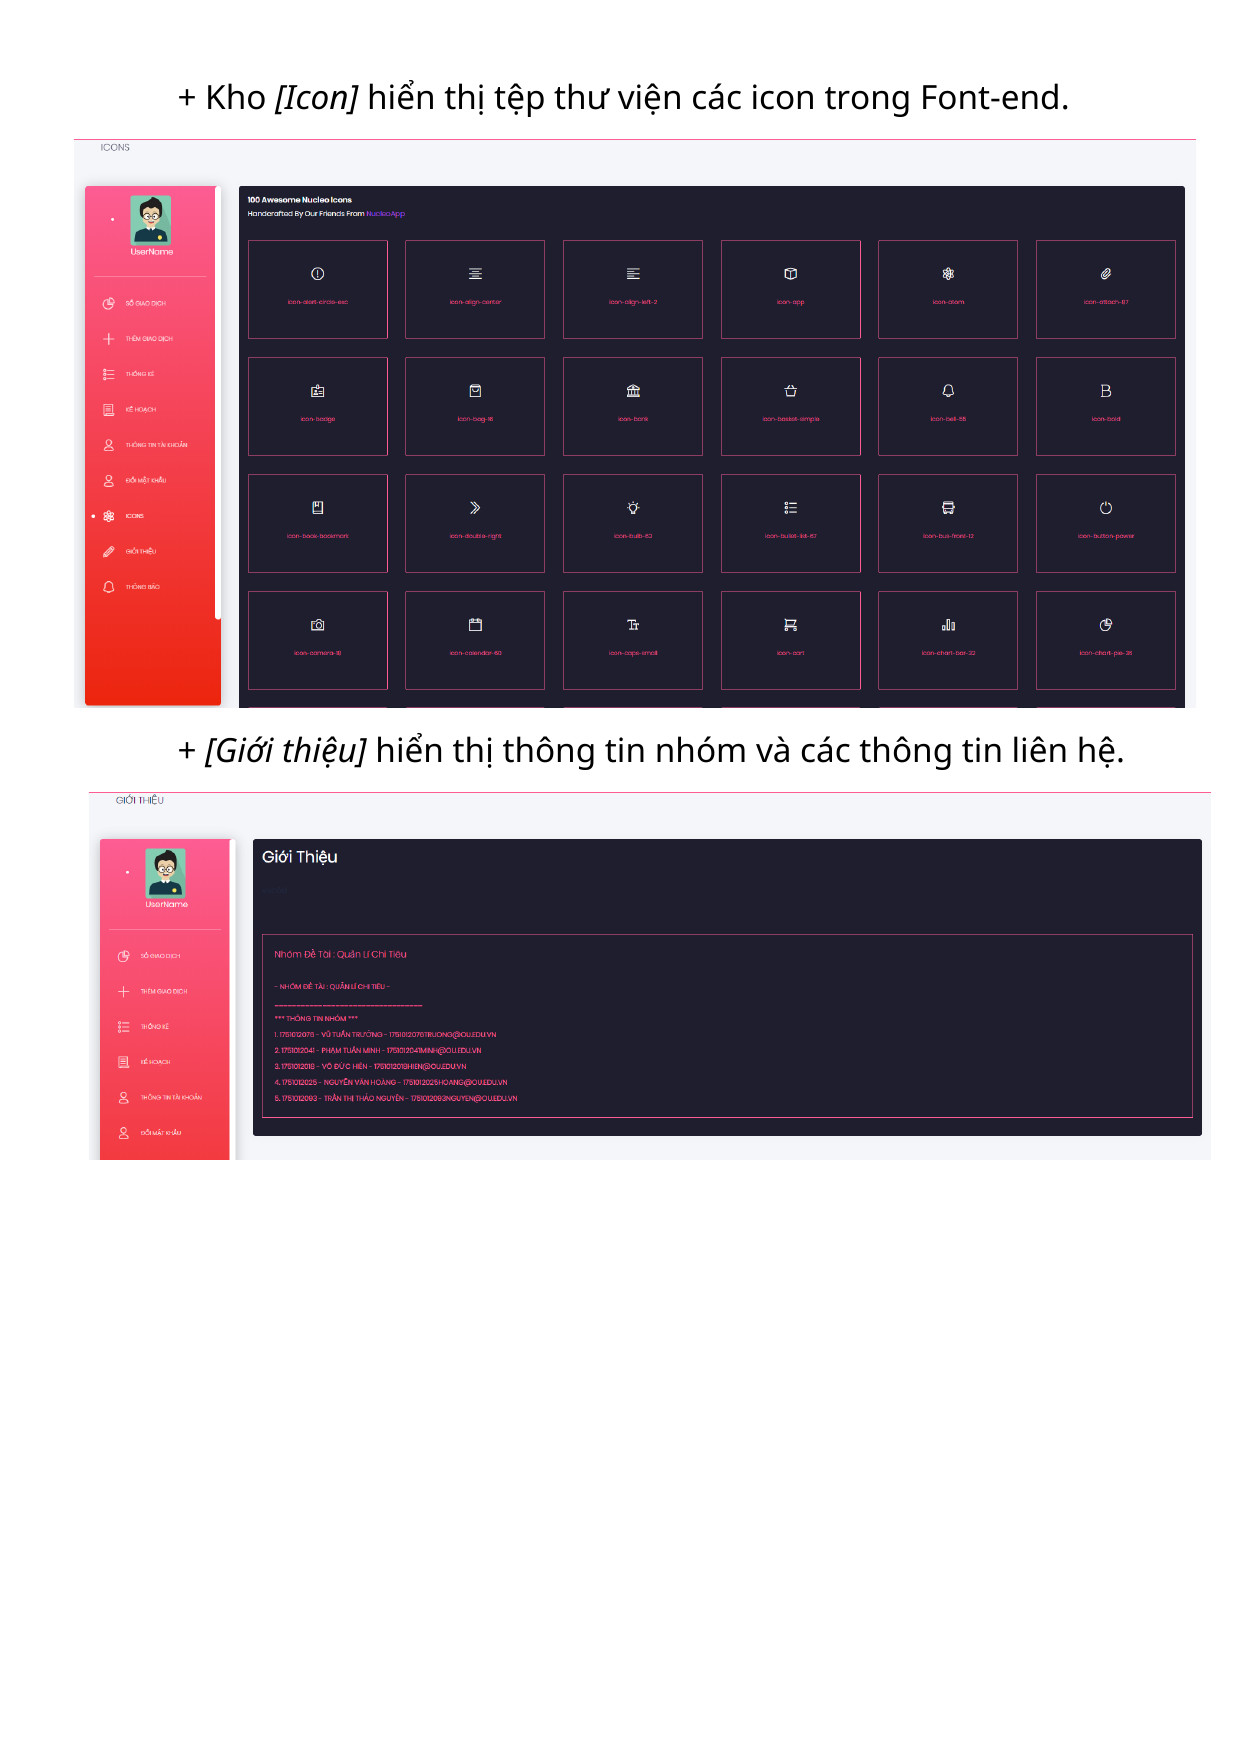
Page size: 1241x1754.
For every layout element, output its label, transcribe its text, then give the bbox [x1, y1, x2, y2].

picture [73, 139, 1197, 708]
picture [88, 792, 1211, 1160]
text + Kho [Icon] hiển thị tệp thư viện các icon trong Font-end. [118, 74, 1181, 119]
text + [Giới thiệu] hiển thị thông tin nhóm và các thông tin liên hệ. [118, 727, 1181, 772]
